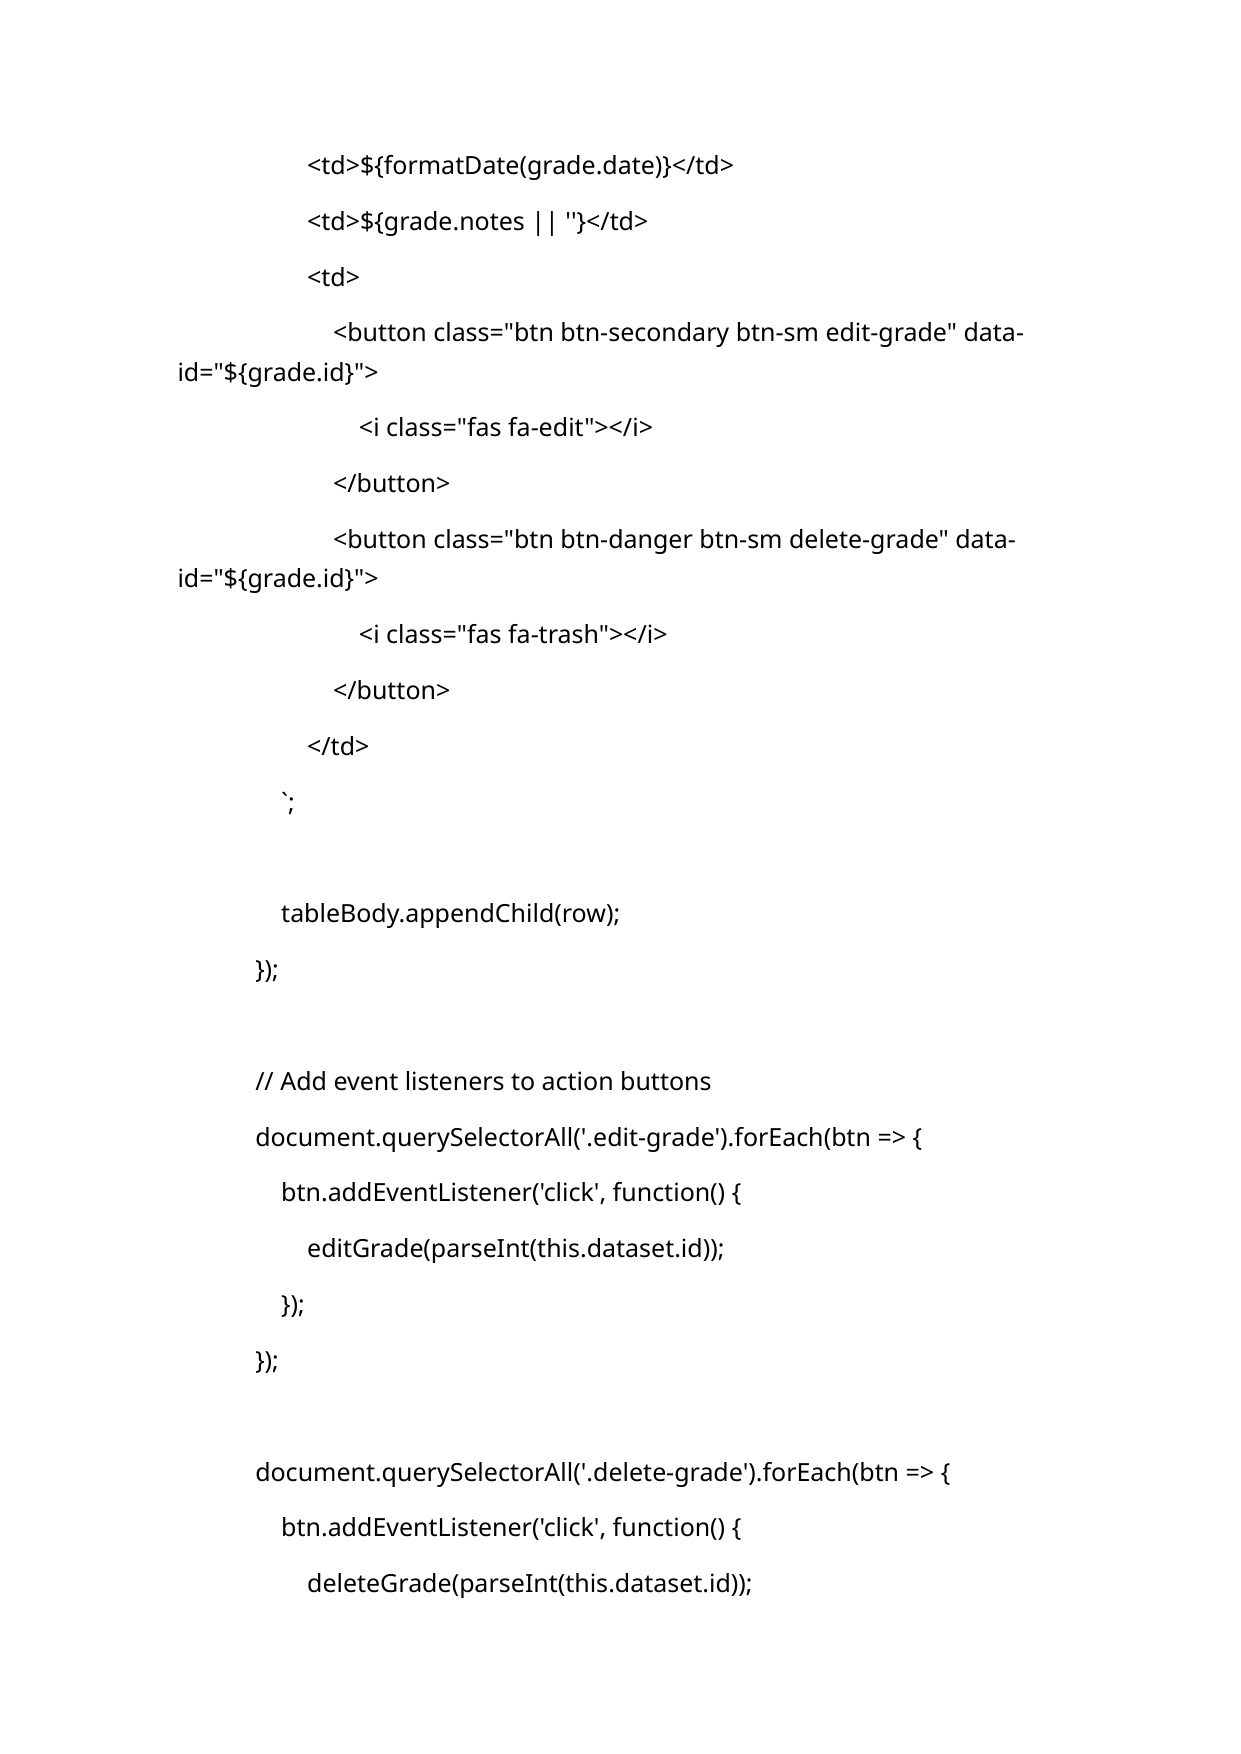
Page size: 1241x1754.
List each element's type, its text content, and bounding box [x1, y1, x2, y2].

text deleteGrade(parseInt(this.dataset.id)); [177, 1566, 1063, 1600]
text <button class="btn btn-secondary btn-sm edit-grade" data-id="${grade.id}"> [177, 315, 1063, 388]
text </button> [177, 466, 1063, 500]
text </button> [177, 673, 1063, 707]
text editGrade(parseInt(this.dataset.id)); [177, 1231, 1063, 1265]
text <td>${grade.notes || ''}</td> [177, 203, 1063, 237]
text <td>${formatDate(grade.date)}</td> [177, 148, 1063, 182]
text // Add event listeners to action buttons [177, 1063, 1063, 1097]
text btn.addEventListener('click', function() { [177, 1510, 1063, 1544]
text `; [177, 784, 1063, 818]
text tableBody.appendChild(row); [177, 896, 1063, 930]
text <i class="fas fa-trash"></i> [177, 617, 1063, 651]
text <button class="btn btn-danger btn-sm delete-grade" data-id="${grade.id}"> [177, 522, 1063, 595]
text </td> [177, 728, 1063, 762]
text }); [177, 1287, 1063, 1321]
text document.querySelectorAll('.edit-grade').forEach(btn => { [177, 1119, 1063, 1153]
text }); [177, 952, 1063, 986]
text btn.addEventListener('click', function() { [177, 1175, 1063, 1209]
text <i class="fas fa-edit"></i> [177, 410, 1063, 444]
text <td> [177, 259, 1063, 293]
text }); [177, 1343, 1063, 1377]
text document.querySelectorAll('.delete-grade').forEach(btn => { [177, 1454, 1063, 1488]
